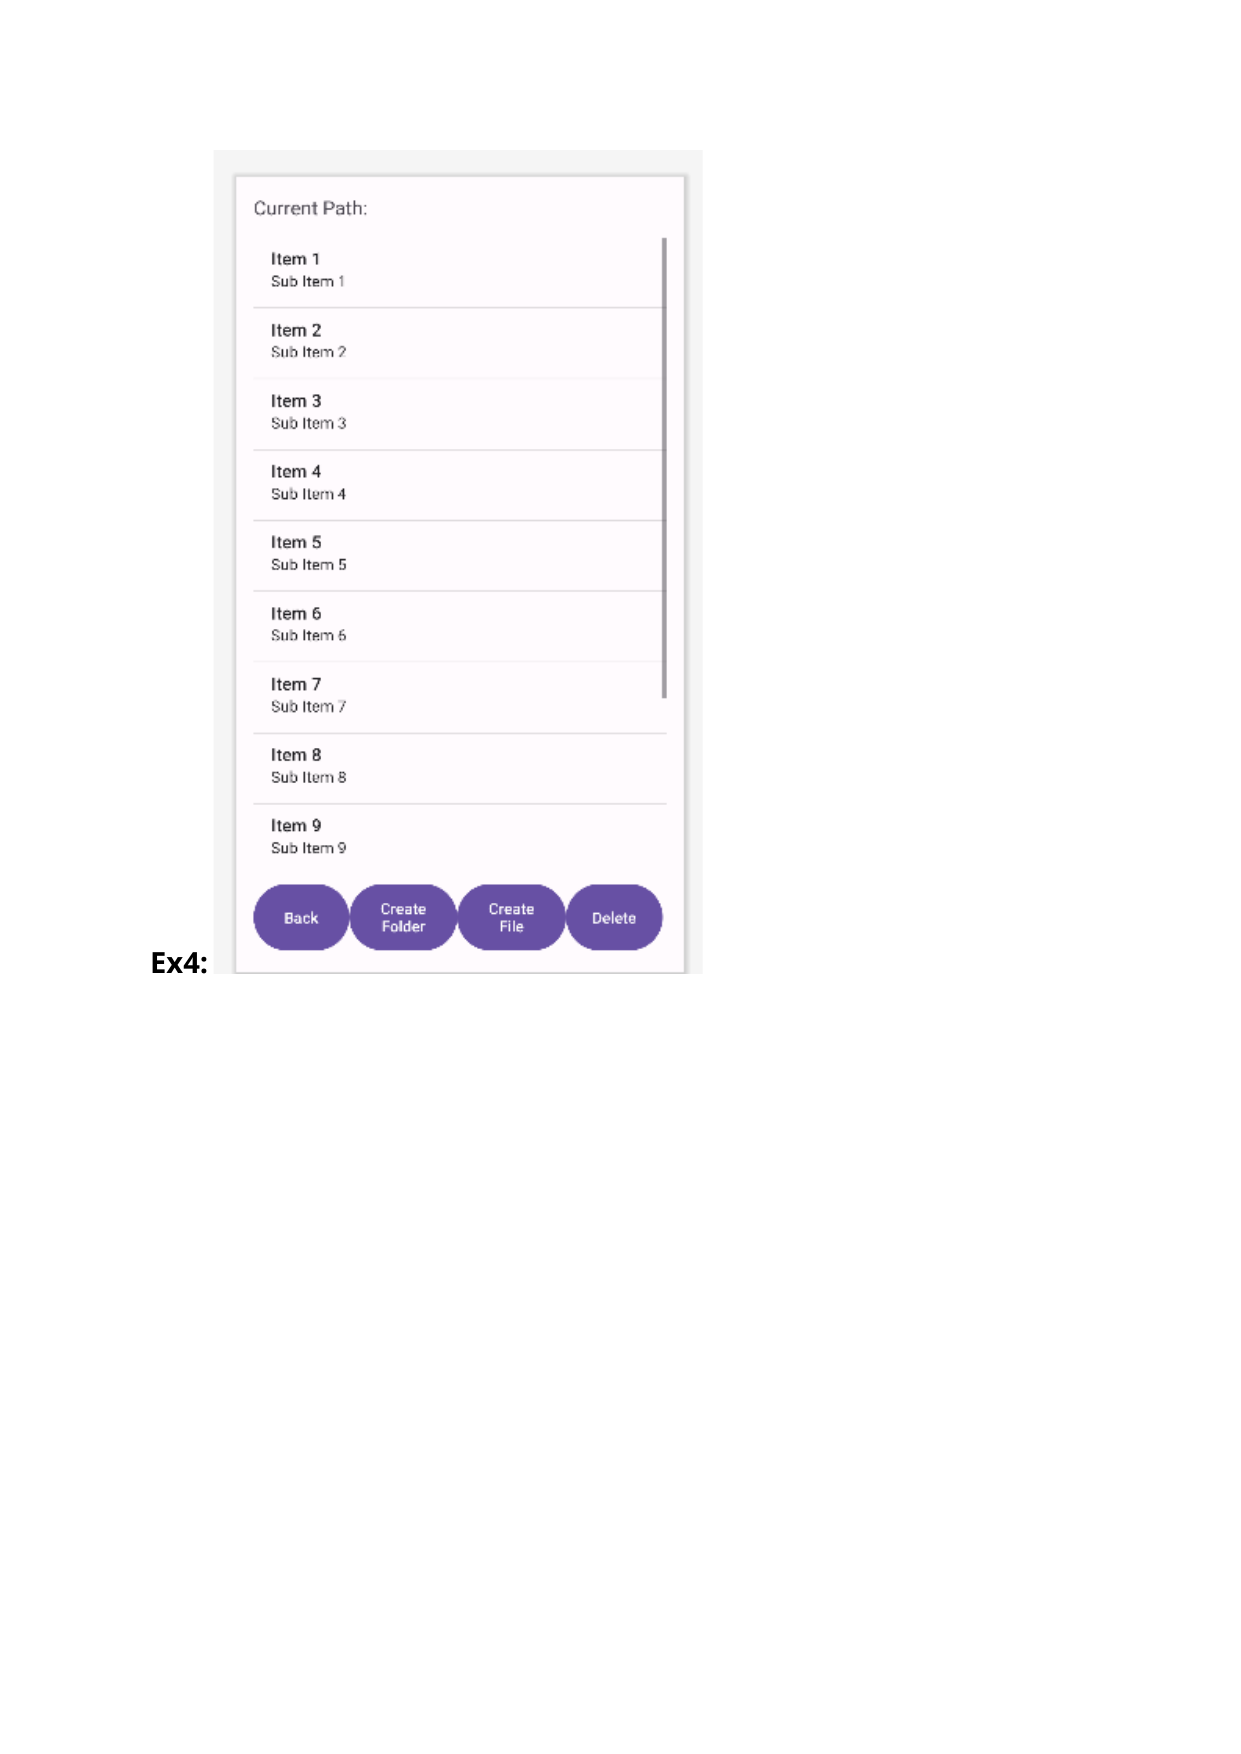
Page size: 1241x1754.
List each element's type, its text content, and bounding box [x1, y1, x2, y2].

picture [213, 150, 703, 974]
